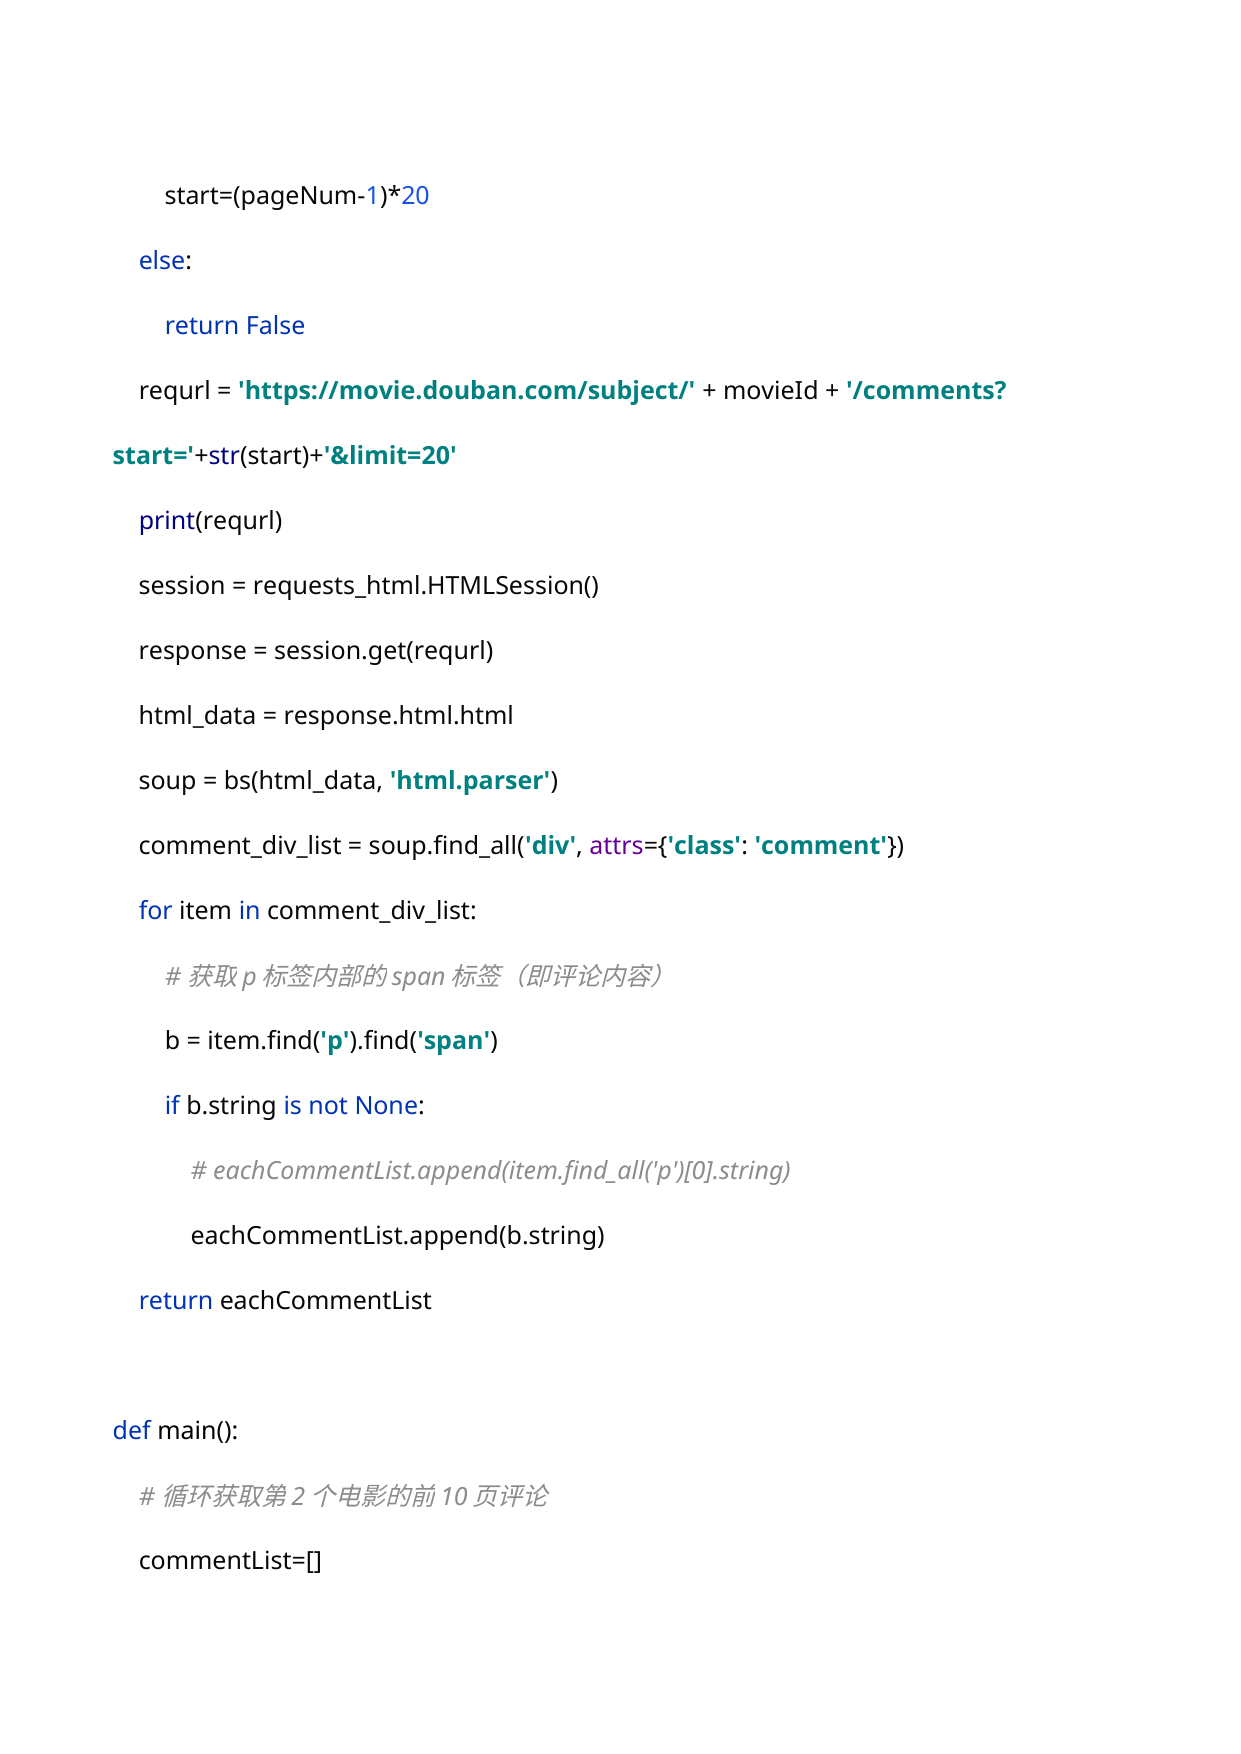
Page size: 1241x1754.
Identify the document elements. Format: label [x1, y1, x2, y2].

text [112, 162, 1128, 1592]
